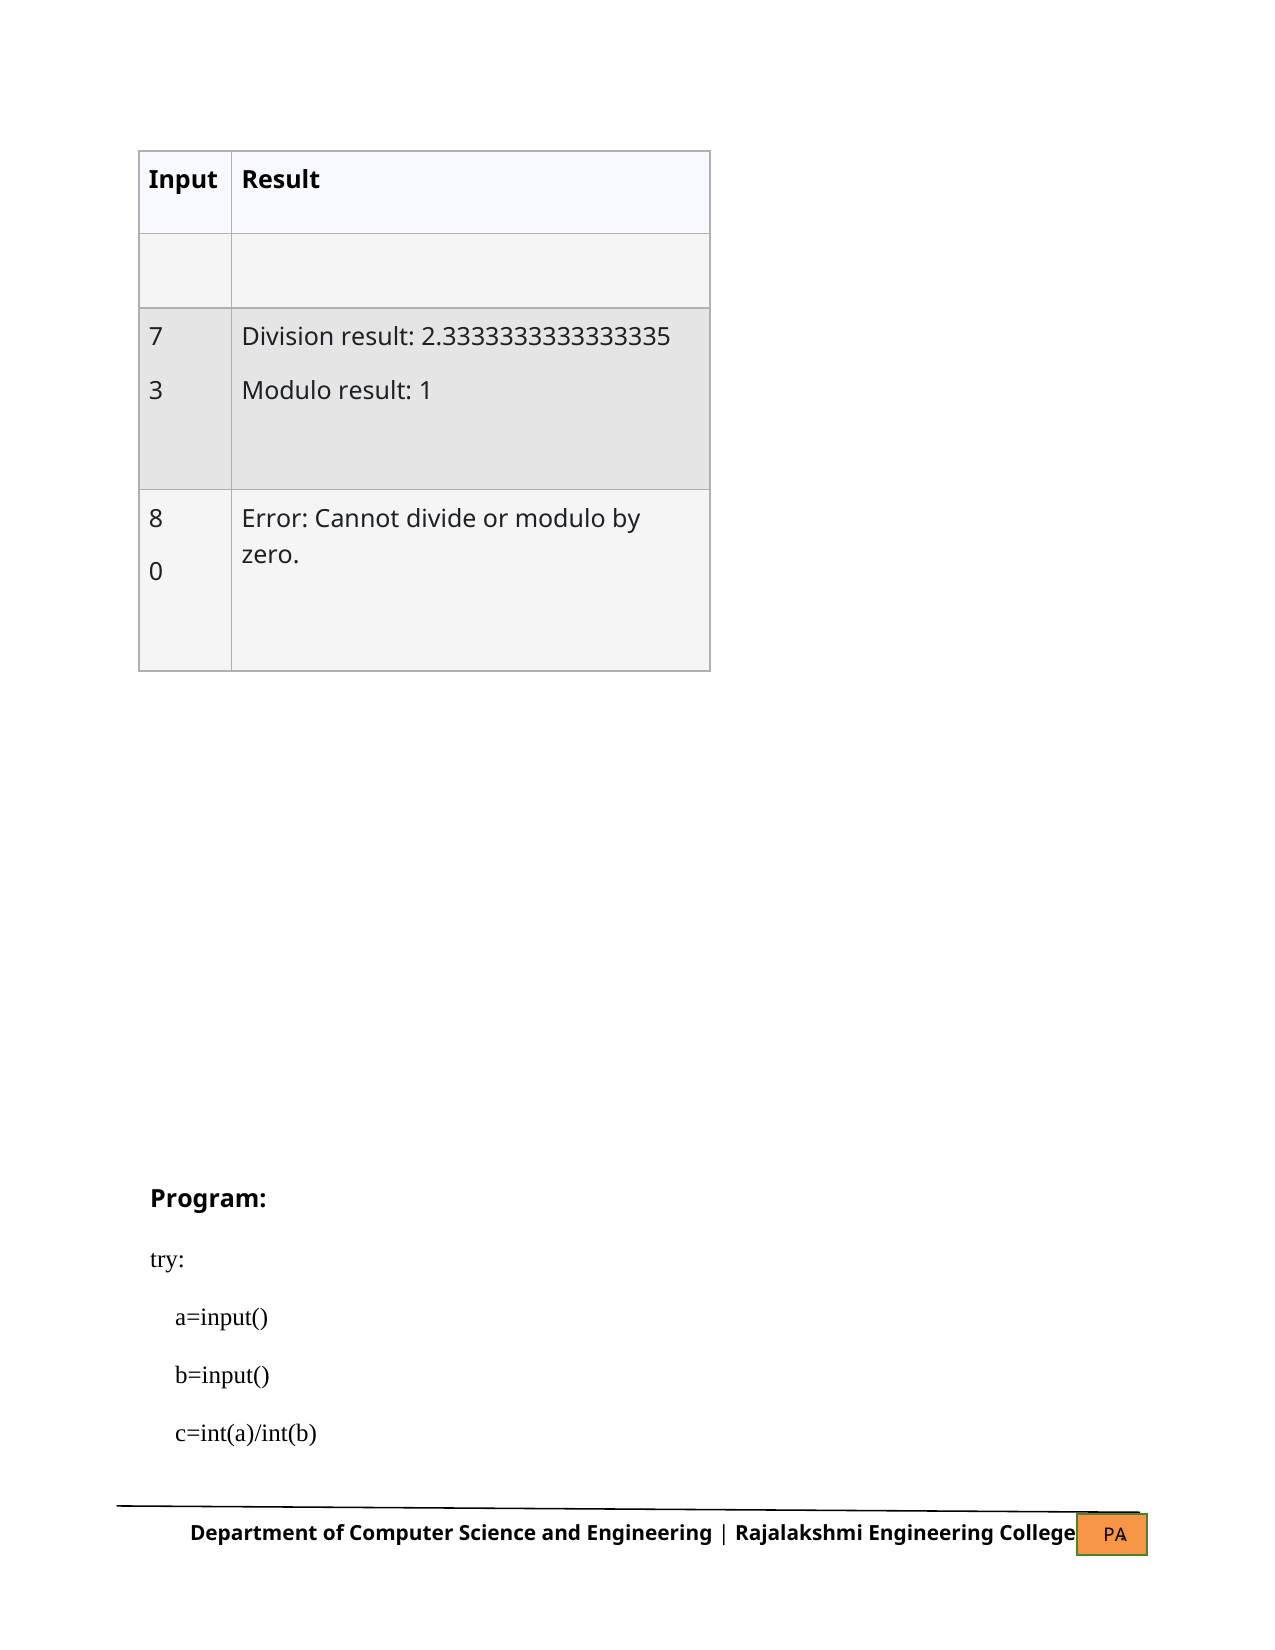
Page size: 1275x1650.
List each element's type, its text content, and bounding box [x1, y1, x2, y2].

text Program: [150, 1181, 1125, 1215]
text try: [150, 1244, 1125, 1273]
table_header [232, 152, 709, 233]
text a=input() [150, 1302, 1125, 1331]
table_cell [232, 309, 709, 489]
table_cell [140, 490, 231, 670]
text b=input() [150, 1360, 1125, 1389]
text c=int(a)/int(b) [150, 1418, 1125, 1447]
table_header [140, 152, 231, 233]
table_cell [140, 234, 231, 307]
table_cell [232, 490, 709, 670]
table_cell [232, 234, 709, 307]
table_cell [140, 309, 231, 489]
